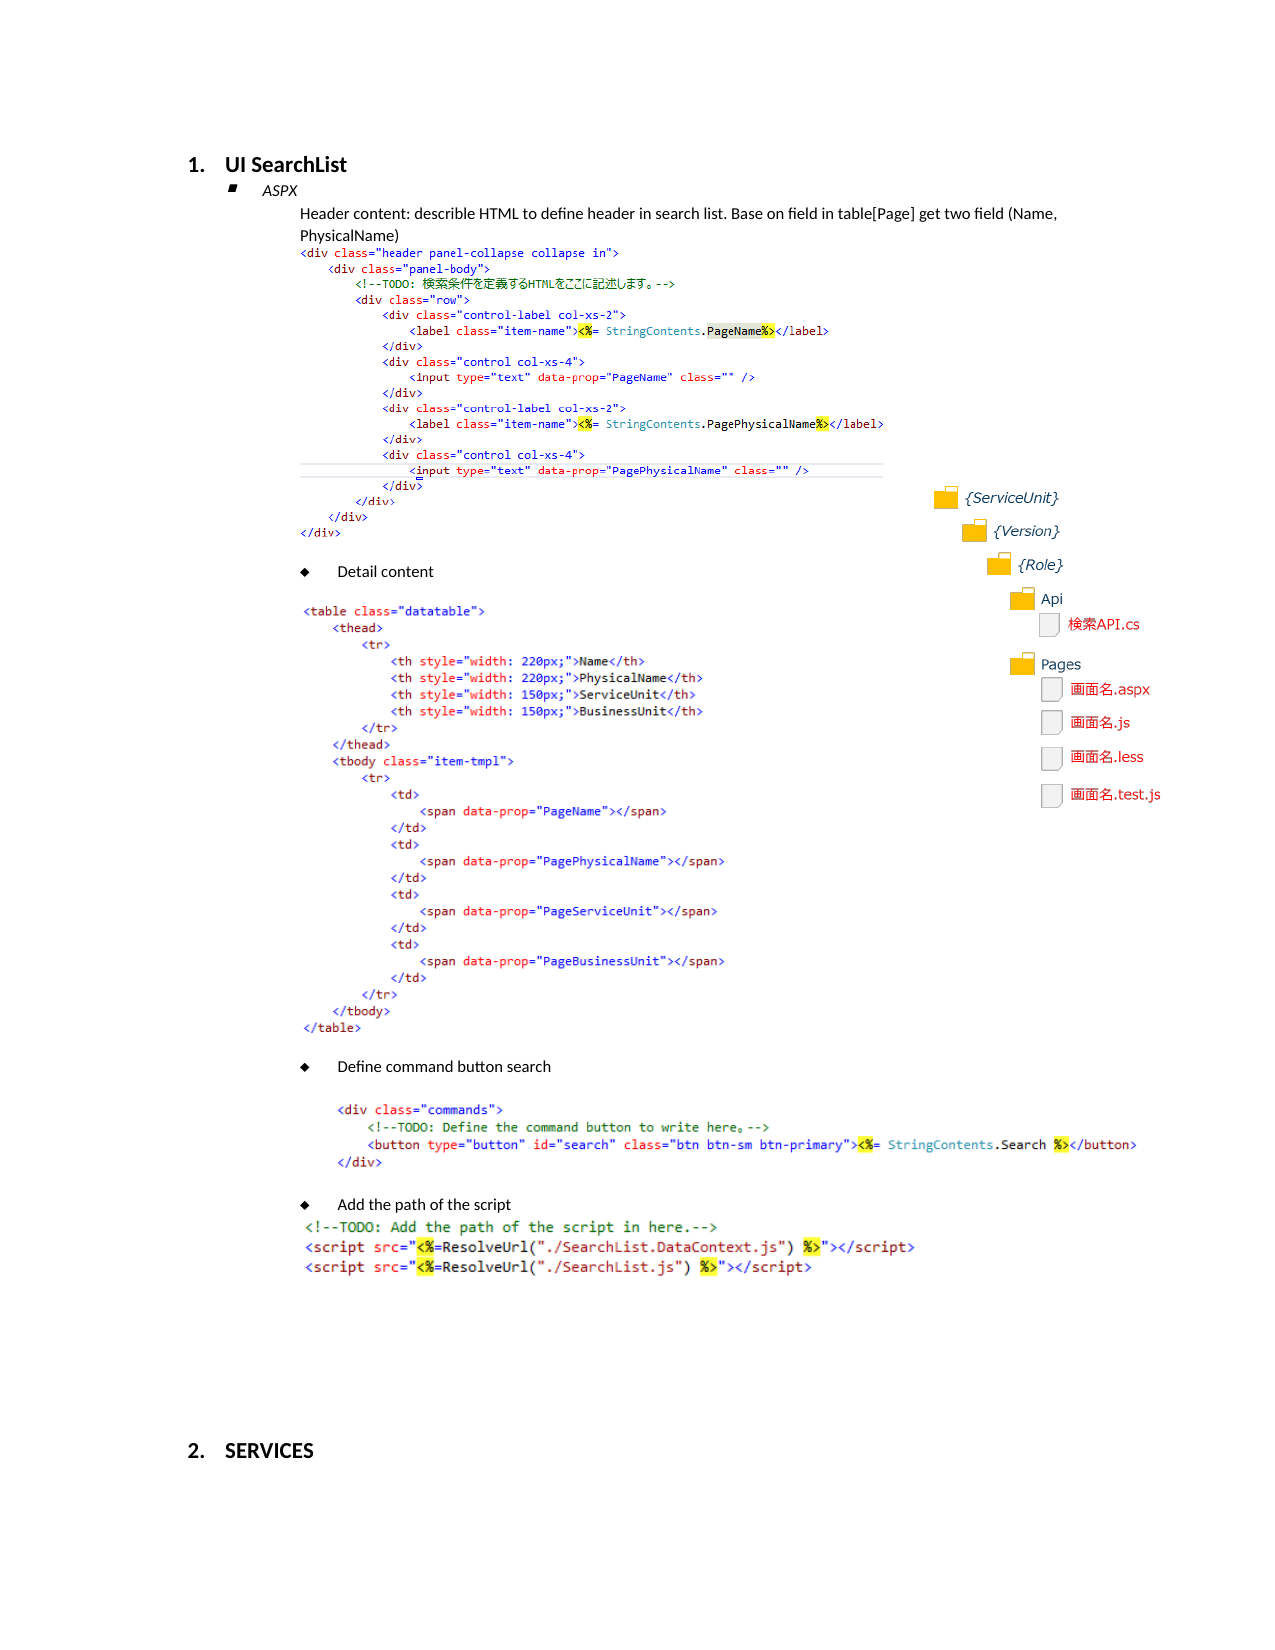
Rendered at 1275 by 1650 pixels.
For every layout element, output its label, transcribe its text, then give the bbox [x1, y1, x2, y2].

picture [300, 1216, 919, 1282]
picture [300, 604, 729, 1033]
picture [337, 1100, 1137, 1171]
list UI SearchList [187, 150, 1125, 178]
picture [300, 246, 883, 537]
list Define command button search [300, 1057, 1125, 1077]
list SERVICES [187, 1437, 1125, 1465]
list Add the path of the script [300, 1194, 1125, 1215]
list ASPX [225, 180, 1125, 201]
list Detail content [300, 561, 934, 581]
list Header content: describle HTML to define header in search list. Base on field in table[Page] get two field (Name, PhysicalName) [300, 203, 1125, 245]
picture [934, 486, 1202, 813]
